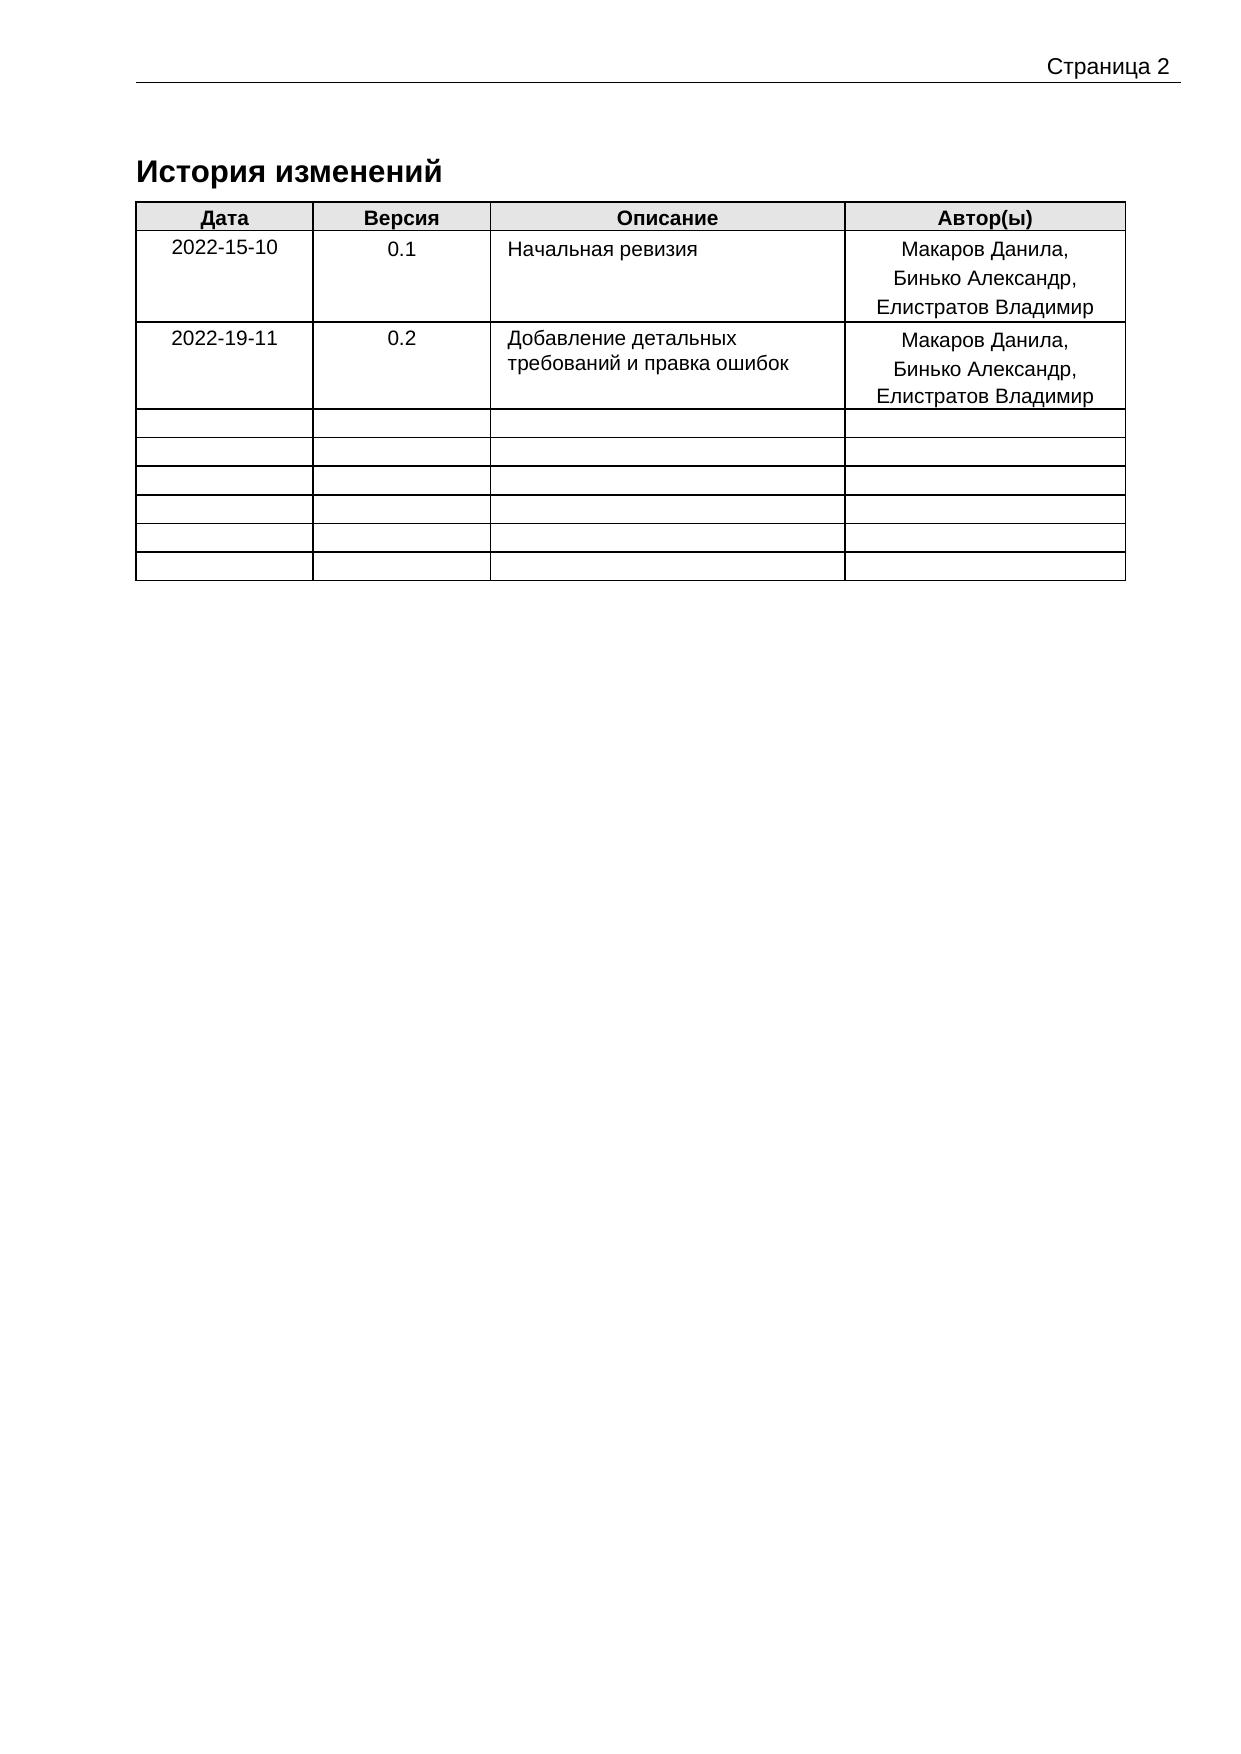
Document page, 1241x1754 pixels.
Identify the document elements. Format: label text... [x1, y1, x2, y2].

table_cell [846, 467, 1125, 494]
table_cell [491, 496, 844, 522]
table_header Описание [491, 203, 844, 230]
table_cell Макаров Данила, Бинько Александр, Елистратов Владимир [846, 231, 1125, 321]
table_cell 0.1 [314, 231, 490, 321]
table_cell [491, 410, 844, 437]
table_cell [846, 438, 1125, 465]
table_cell [846, 410, 1125, 437]
table_cell [314, 553, 490, 580]
table_cell [314, 496, 490, 522]
table_cell 2022-15-10 [137, 231, 312, 321]
table_cell [137, 410, 312, 437]
table_cell [137, 438, 312, 465]
table_cell [137, 553, 312, 580]
table_cell [314, 467, 490, 494]
table_header Дата [137, 203, 312, 230]
table_cell Добавление детальных требований и правка ошибок [491, 323, 844, 408]
table_cell 0.2 [314, 323, 490, 408]
table_cell [491, 524, 844, 551]
table_header Версия [314, 203, 490, 230]
table_cell [491, 467, 844, 494]
table_cell [491, 553, 844, 580]
table_cell [314, 438, 490, 465]
subtitle История изменений [136, 153, 1181, 189]
table_cell Макаров Данила, Бинько Александр, Елистратов Владимир [846, 323, 1125, 408]
table_cell 2022-19-11 [137, 323, 312, 408]
table_cell [846, 553, 1125, 580]
table_cell [137, 467, 312, 494]
table_cell [137, 496, 312, 522]
table_cell [846, 496, 1125, 522]
table_header Автор(ы) [846, 203, 1125, 230]
table_cell [314, 410, 490, 437]
table_cell [137, 524, 312, 551]
table_cell [491, 438, 844, 465]
table_cell [846, 524, 1125, 551]
table_cell [314, 524, 490, 551]
table_cell Начальная ревизия [491, 231, 844, 321]
